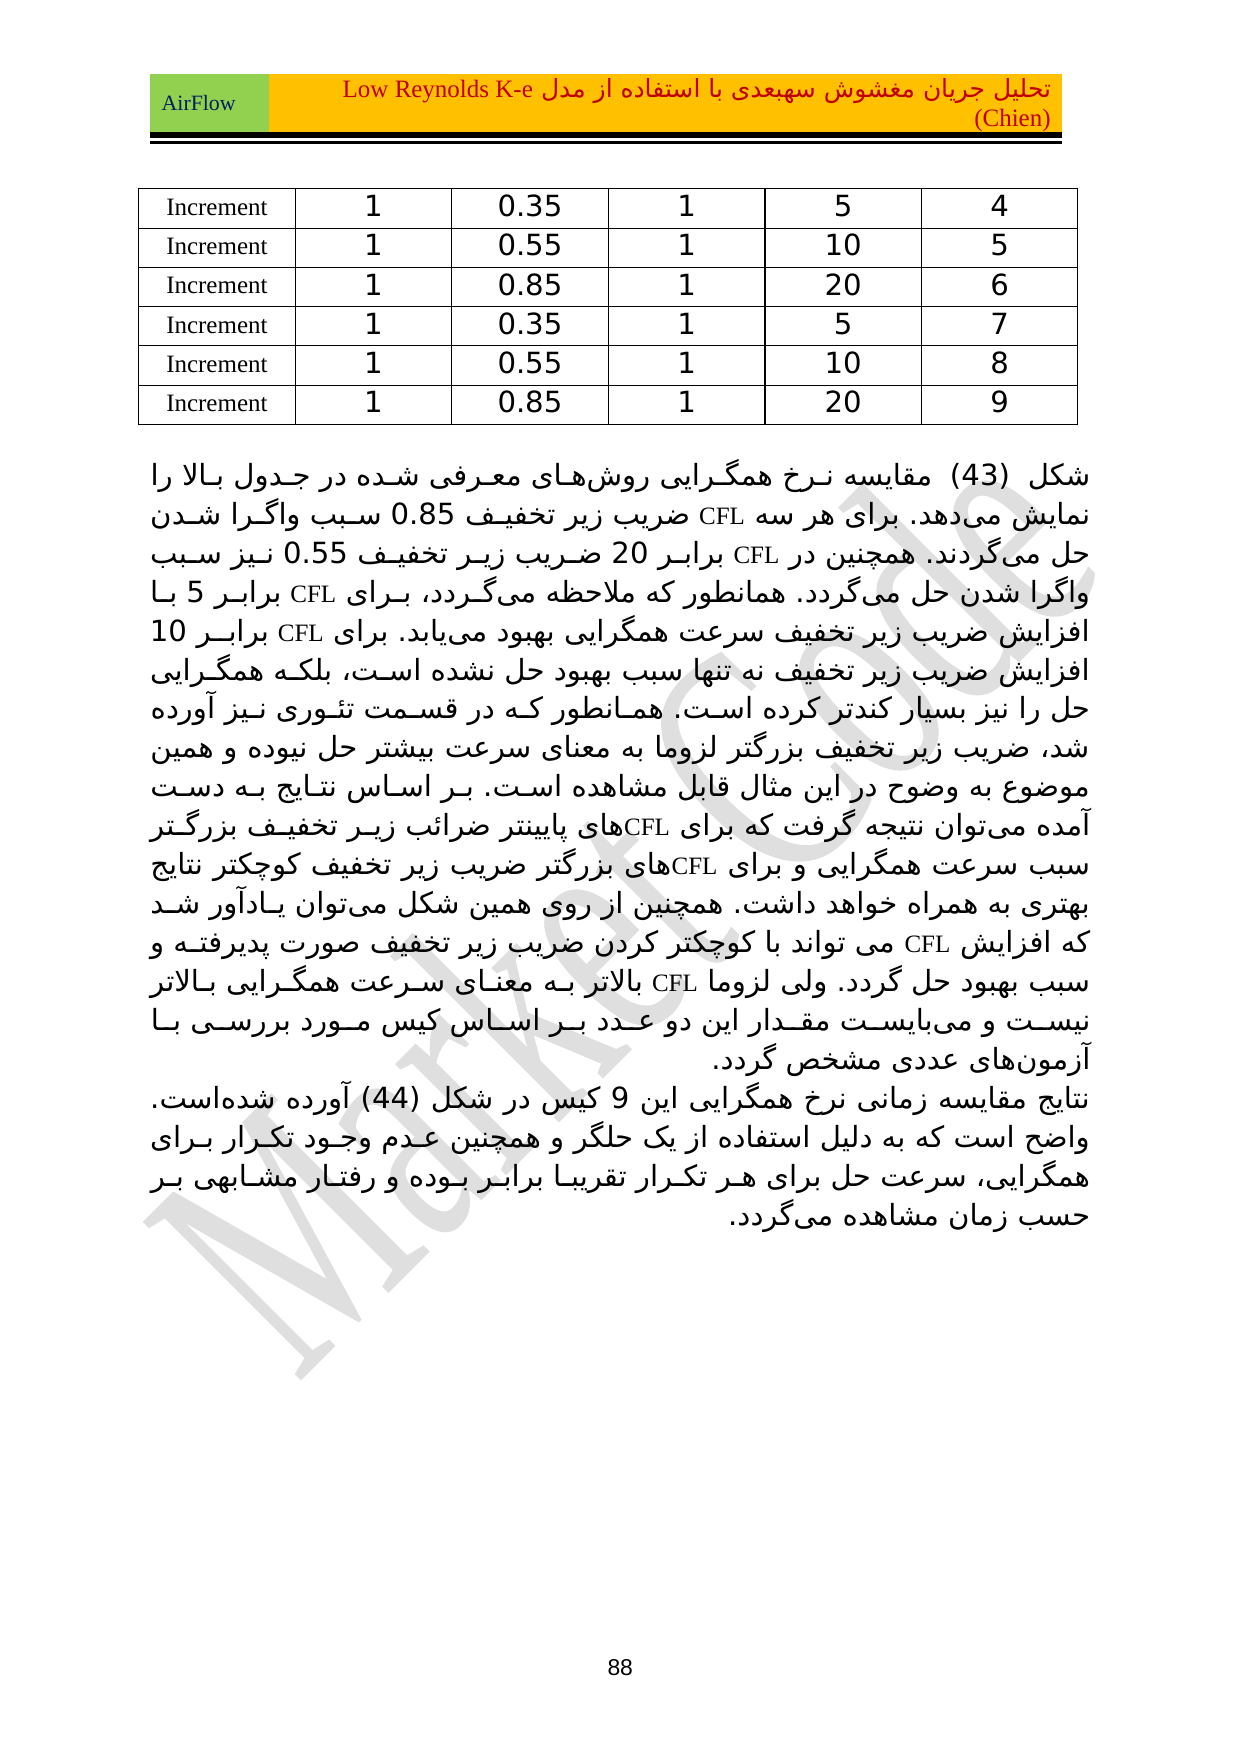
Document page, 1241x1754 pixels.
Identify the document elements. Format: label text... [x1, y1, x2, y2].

table_cell 5 [766, 189, 921, 228]
table_cell 1 [296, 268, 451, 306]
table_cell Increment [139, 229, 295, 267]
table_cell 1 [609, 307, 764, 345]
table_cell Increment [139, 189, 295, 228]
table_cell 0.55 [452, 346, 608, 385]
table_cell 4 [922, 189, 1077, 228]
table_cell 7 [922, 307, 1077, 345]
table_cell 6 [922, 268, 1077, 306]
text نتایج مقایسه زمانی نرخ همگرایی این 9 کیس در ‏شکل (44) آورده شده‌است. واضح است که به دلیل استفاده از یک حلگر و همچنین عدم وجود تکرار برای همگرایی، سرعت حل برای هر تکرار تقریبا برابر بوده و رفتار مشابهی بر حسب زمان مشاهده می‌گردد. [150, 1081, 1090, 1232]
table_cell 5 [922, 229, 1077, 267]
table_cell 0.85 [452, 386, 608, 424]
text ‏شکل (43) مقایسه نرخ همگرایی روش‌های معرفی شده در جدول بالا را نمایش می‌دهد. برای هر سه CFL ضریب زیر تخفیف 0.85 سبب واگرا شدن حل می‌گردند. همچنین در CFL برابر 20 ضریب زیر تخفیف 0.55 نیز سبب واگرا شدن حل می‌گردد. همانطور که ملاحظه می‌گردد، برای CFL برابر 5 با افزایش ضریب زیر تخفیف سرعت همگرایی بهبود می‌یابد. برای CFL برابر 10 افزایش ضریب زیر تخفیف نه تنها سبب بهبود حل نشده است، بلکه همگرایی حل را نیز بسیار کندتر کرده است. همانطور که در قسمت تئوری نیز آورده شد، ضریب زیر تخفیف بزرگتر لزوما به معنای سرعت بیشتر حل نیوده و همین موضوع به وضوح در این مثال قابل مشاهده است. بر اساس نتایج به دست آمده می‌توان نتیجه گرفت که برای CFLهای پایینتر ضرائب زیر تخفیف بزرگتر سبب سرعت همگرایی و برای CFLهای بزرگتر ضریب زیر تخفیف کوچکتر نتایج بهتری به همراه خواهد داشت. همچنین از روی همین شکل می‌توان یادآور شد که افزایش CFL می تواند با کوچکتر کردن ضریب زیر تخفیف صورت پدیرفته و سبب بهبود حل گردد. ولی لزوما CFL بالاتر به معنای سرعت همگرایی بالاتر نیست و می‌بایست مقدار این دو عدد بر اساس کیس مورد بررسی با آزمون‌های عددی مشخص گردد. [150, 458, 1090, 1076]
table_cell 0.55 [452, 229, 608, 267]
table_cell Increment [139, 307, 295, 345]
table_cell Increment [139, 346, 295, 385]
table_cell 20 [766, 268, 921, 306]
table_cell 1 [296, 307, 451, 345]
table_cell 8 [922, 346, 1077, 385]
table_cell 1 [609, 346, 764, 385]
table_cell 20 [766, 386, 921, 424]
table_cell 10 [766, 229, 921, 267]
table_cell 1 [296, 386, 451, 424]
table_cell Increment [139, 386, 295, 424]
table_cell 0.85 [452, 268, 608, 306]
table_cell 0.35 [452, 189, 608, 228]
table_cell 1 [609, 229, 764, 267]
table_cell 1 [296, 229, 451, 267]
table_cell 0.35 [452, 307, 608, 345]
table_cell 5 [766, 307, 921, 345]
table_cell 1 [609, 189, 764, 228]
table_cell 1 [296, 189, 451, 228]
table_cell 1 [609, 386, 764, 424]
table_cell 1 [609, 268, 764, 306]
table_cell 1 [296, 346, 451, 385]
table_cell Increment [139, 268, 295, 306]
table_cell 10 [766, 346, 921, 385]
table_cell 9 [922, 386, 1077, 424]
